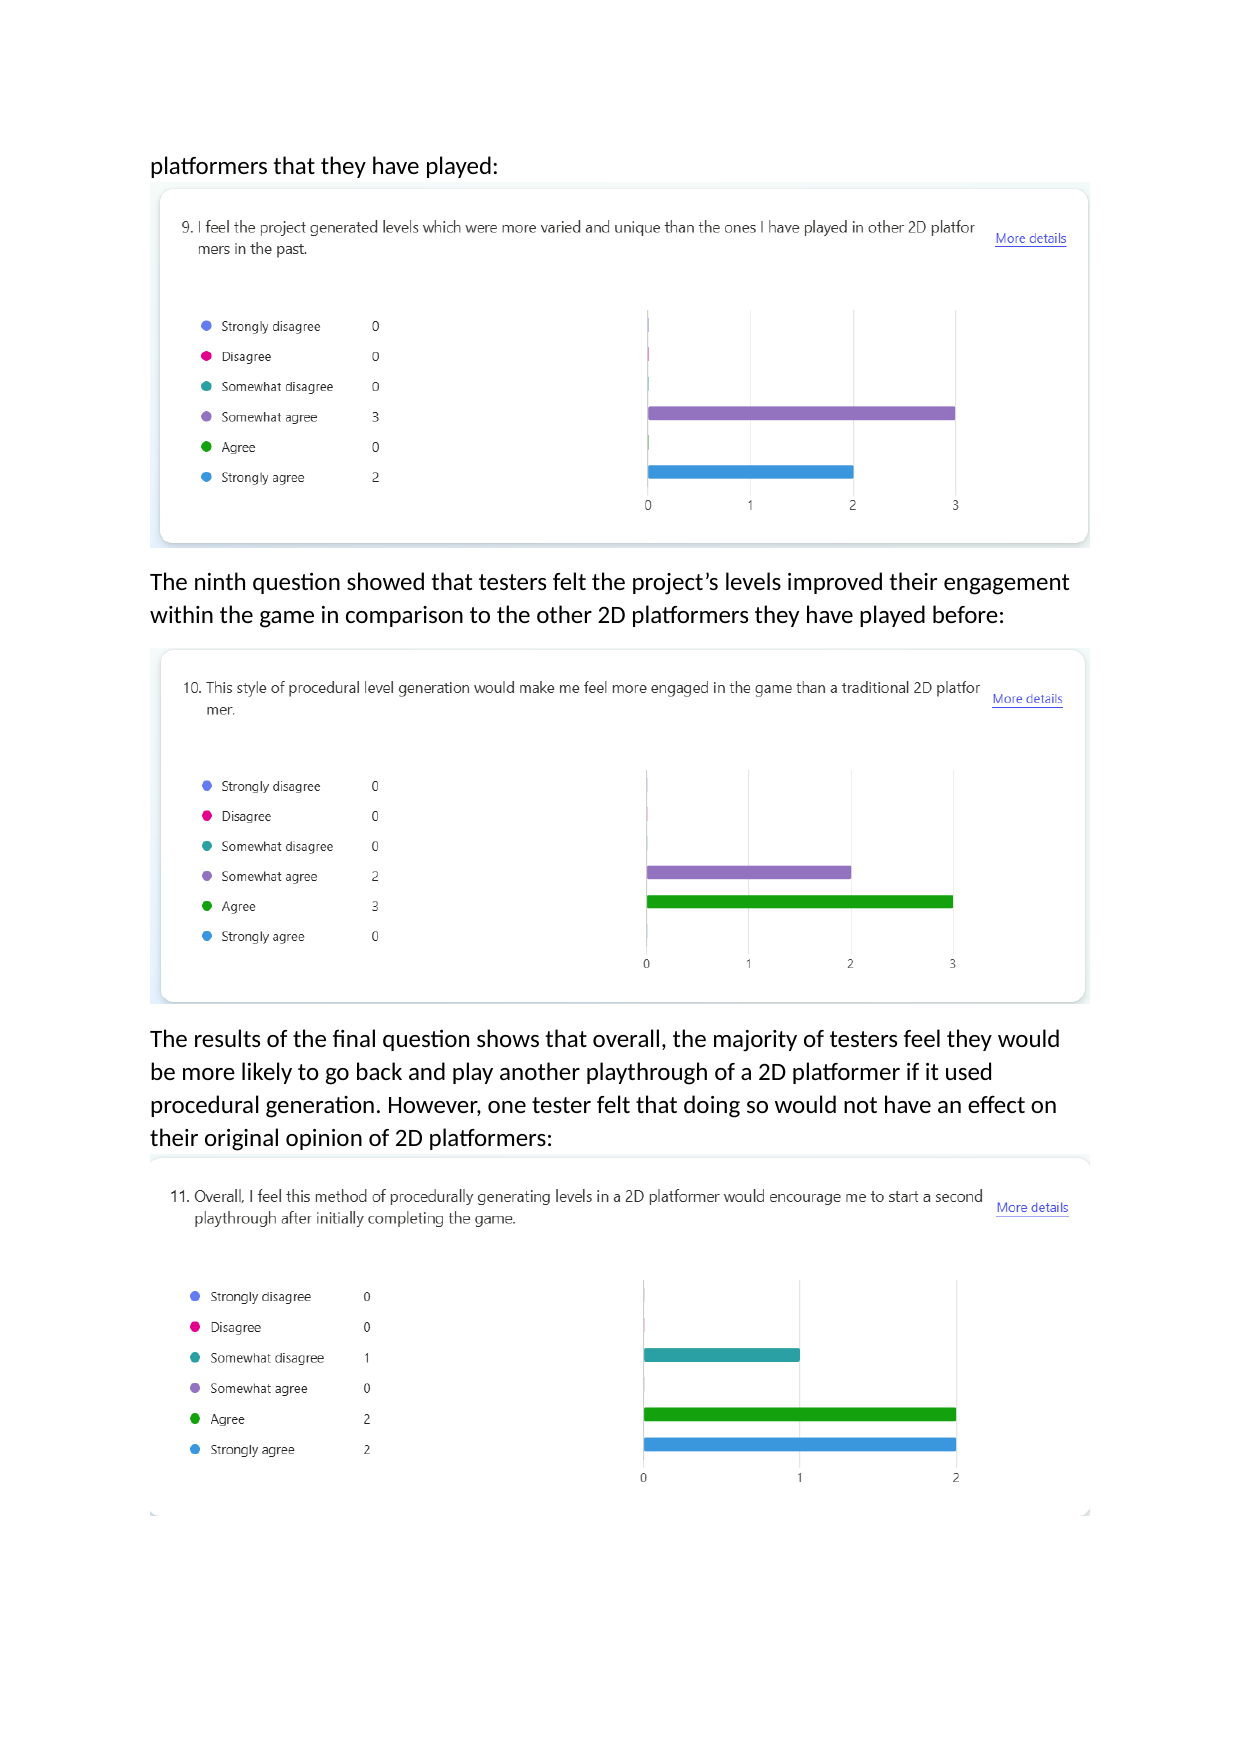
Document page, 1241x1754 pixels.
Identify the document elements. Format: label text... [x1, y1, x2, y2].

picture [150, 182, 1091, 548]
picture [150, 648, 1091, 1004]
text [150, 150, 1090, 182]
text The results of the final question shows that overall, the majority of testers feel they would be more likely to go back and play another playthrough of a 2D platformer if it used procedural generation. However, one tester felt that doing so would not have an effect on their original opinion of 2D platformers: [150, 1023, 1090, 1154]
picture [150, 1154, 1091, 1516]
text The ninth question showed that testers felt the project’s levels improved their engagement within the game in comparison to the other 2D platformers they have played before: [150, 566, 1090, 630]
